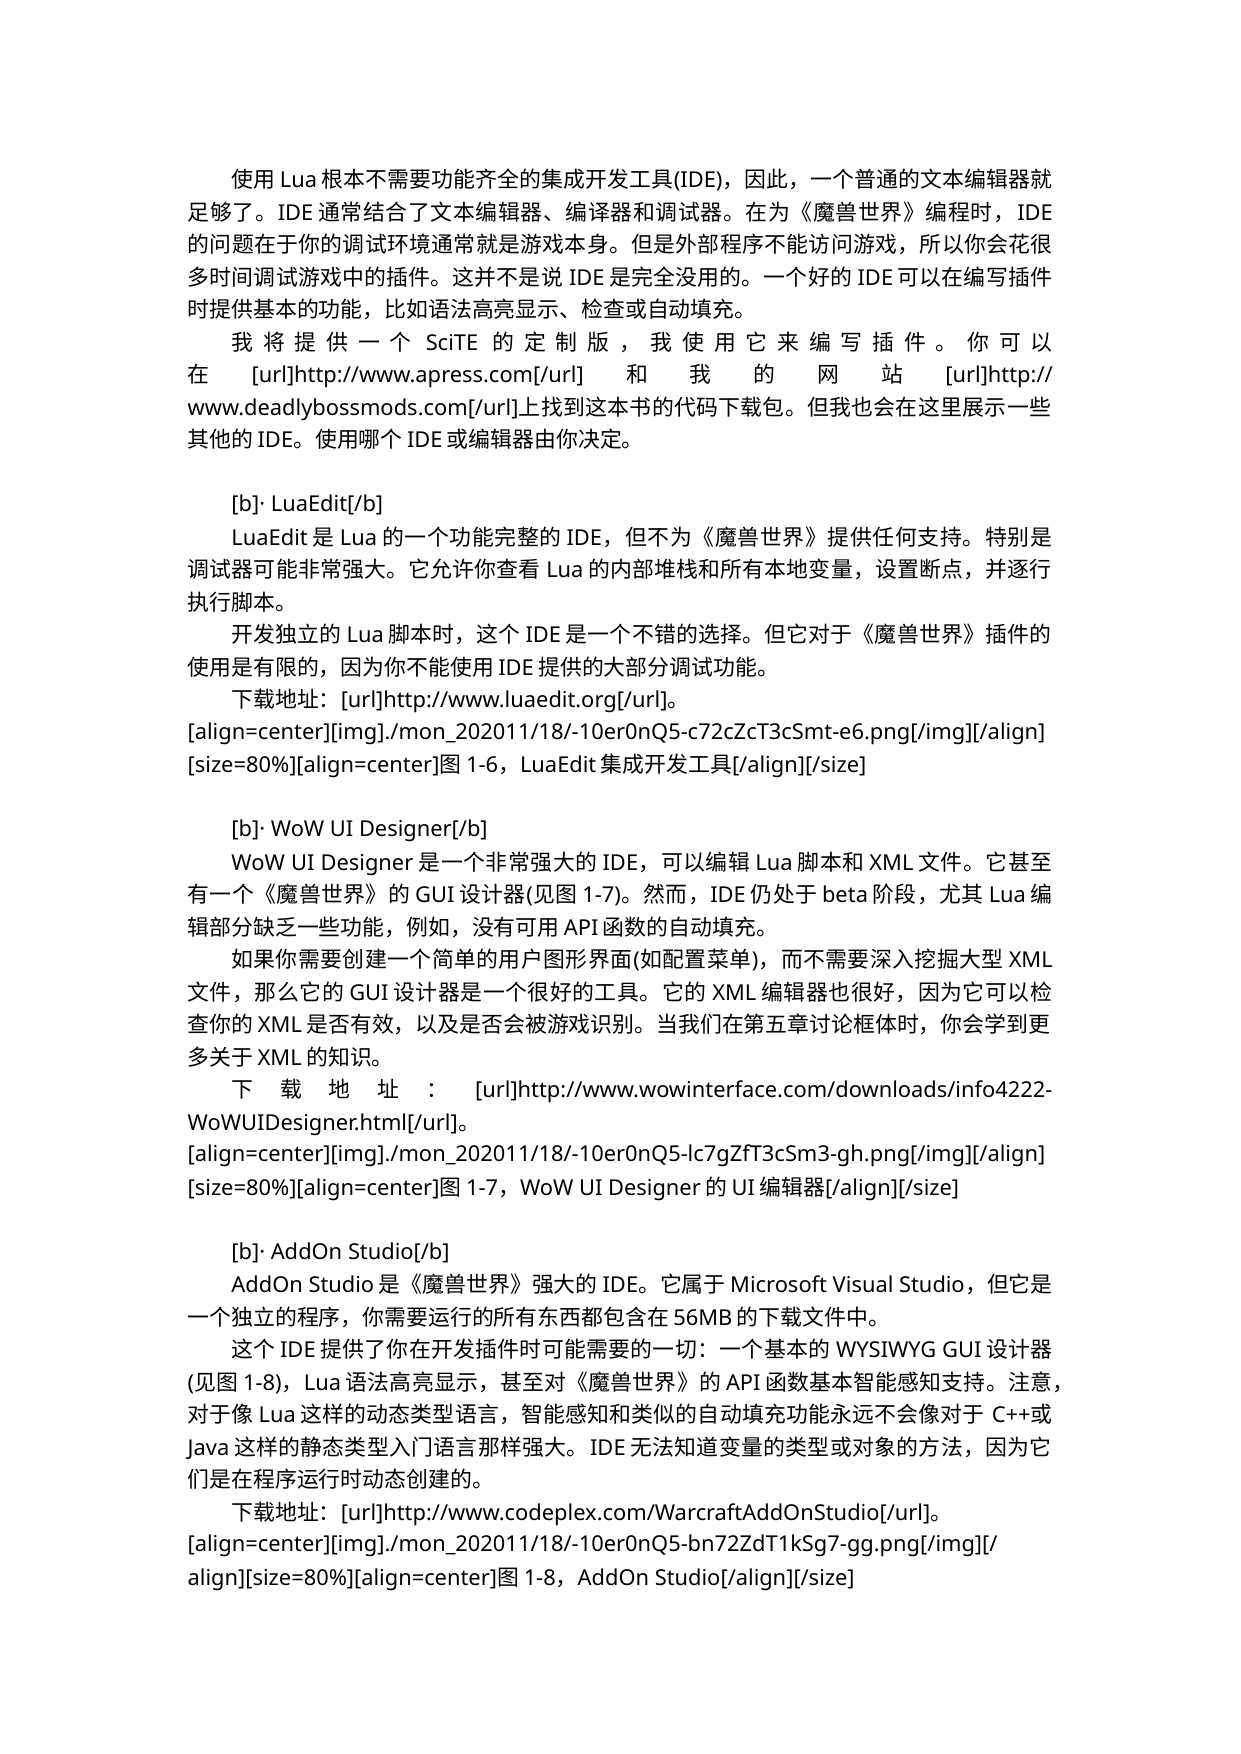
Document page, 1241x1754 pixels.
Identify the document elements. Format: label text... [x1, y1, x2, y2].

text [b]· LuaEdit[/b] [187, 487, 1053, 519]
text 下载地址：[url]http://www.codeplex.com/WarcraftAddOnStudio[/url]。 [187, 1494, 1053, 1527]
text 下载地址：[url]http://www.wowinterface.com/downloads/info4222-WoWUIDesigner.html[/url]。 [187, 1072, 1053, 1137]
text [b]· AddOn Studio[/b] [187, 1234, 1053, 1267]
text 开发独立的Lua脚本时，这个IDE是一个不错的选择。但它对于《魔兽世界》插件的使用是有限的，因为你不能使用IDE提供的大部分调试功能。 [187, 617, 1053, 682]
text [align=center][img]./mon_202011/18/-10er0nQ5-bn72ZdT1kSg7-gg.png[/img][/align][size=80%][align=center]图1-8，AddOn Studio[/align][/size] [187, 1527, 1053, 1592]
text 如果你需要创建一个简单的用户图形界面(如配置菜单)，而不需要深入挖掘大型XML文件，那么它的GUI设计器是一个很好的工具。它的XML编辑器也很好，因为它可以检查你的XML是否有效，以及是否会被游戏识别。当我们在第五章讨论框体时，你会学到更多关于XML的知识。 [187, 942, 1053, 1072]
text [b]· WoW UI Designer[/b] [187, 812, 1053, 844]
text 下载地址：[url]http://www.luaedit.org[/url]。 [187, 682, 1053, 714]
text LuaEdit是Lua的一个功能完整的IDE，但不为《魔兽世界》提供任何支持。特别是调试器可能非常强大。它允许你查看Lua的内部堆栈和所有本地变量，设置断点，并逐行执行脚本。 [187, 519, 1053, 617]
text WoW UI Designer是一个非常强大的IDE，可以编辑Lua脚本和XML文件。它甚至有一个《魔兽世界》的GUI设计器(见图1-7)。然而，IDE仍处于beta阶段，尤其Lua编辑部分缺乏一些功能，例如，没有可用API函数的自动填充。 [187, 844, 1053, 942]
text 使用Lua根本不需要功能齐全的集成开发工具(IDE)，因此，一个普通的文本编辑器就足够了。IDE通常结合了文本编辑器、编译器和调试器。在为《魔兽世界》编程时，IDE的问题在于你的调试环境通常就是游戏本身。但是外部程序不能访问游戏，所以你会花很多时间调试游戏中的插件。这并不是说IDE是完全没用的。一个好的IDE可以在编写插件时提供基本的功能，比如语法高亮显示、检查或自动填充。 [187, 162, 1053, 324]
text [align=center][img]./mon_202011/18/-10er0nQ5-c72cZcT3cSmt-e6.png[/img][/align][size=80%][align=center]图1-6，LuaEdit集成开发工具[/align][/size] [187, 714, 1053, 779]
text 我将提供一个SciTE的定制版，我使用它来编写插件。你可以在[url]http://www.apress.com[/url]和我的网站[url]http://www.deadlybossmods.com[/url]上找到这本书的代码下载包。但我也会在这里展示一些其他的IDE。使用哪个IDE或编辑器由你决定。 [187, 324, 1053, 454]
text AddOn Studio是《魔兽世界》强大的IDE。它属于Microsoft Visual Studio，但它是一个独立的程序，你需要运行的所有东西都包含在56MB的下载文件中。 [187, 1267, 1053, 1332]
text [align=center][img]./mon_202011/18/-10er0nQ5-lc7gZfT3cSm3-gh.png[/img][/align][size=80%][align=center]图1-7，WoW UI Designer的UI编辑器[/align][/size] [187, 1137, 1053, 1202]
text 这个IDE提供了你在开发插件时可能需要的一切：一个基本的WYSIWYG GUI设计器(见图1-8)，Lua语法高亮显示，甚至对《魔兽世界》的API函数基本智能感知支持。注意，对于像Lua这样的动态类型语言，智能感知和类似的自动填充功能永远不会像对于C++或Java这样的静态类型入门语言那样强大。IDE无法知道变量的类型或对象的方法，因为它们是在程序运行时动态创建的。 [187, 1332, 1053, 1494]
